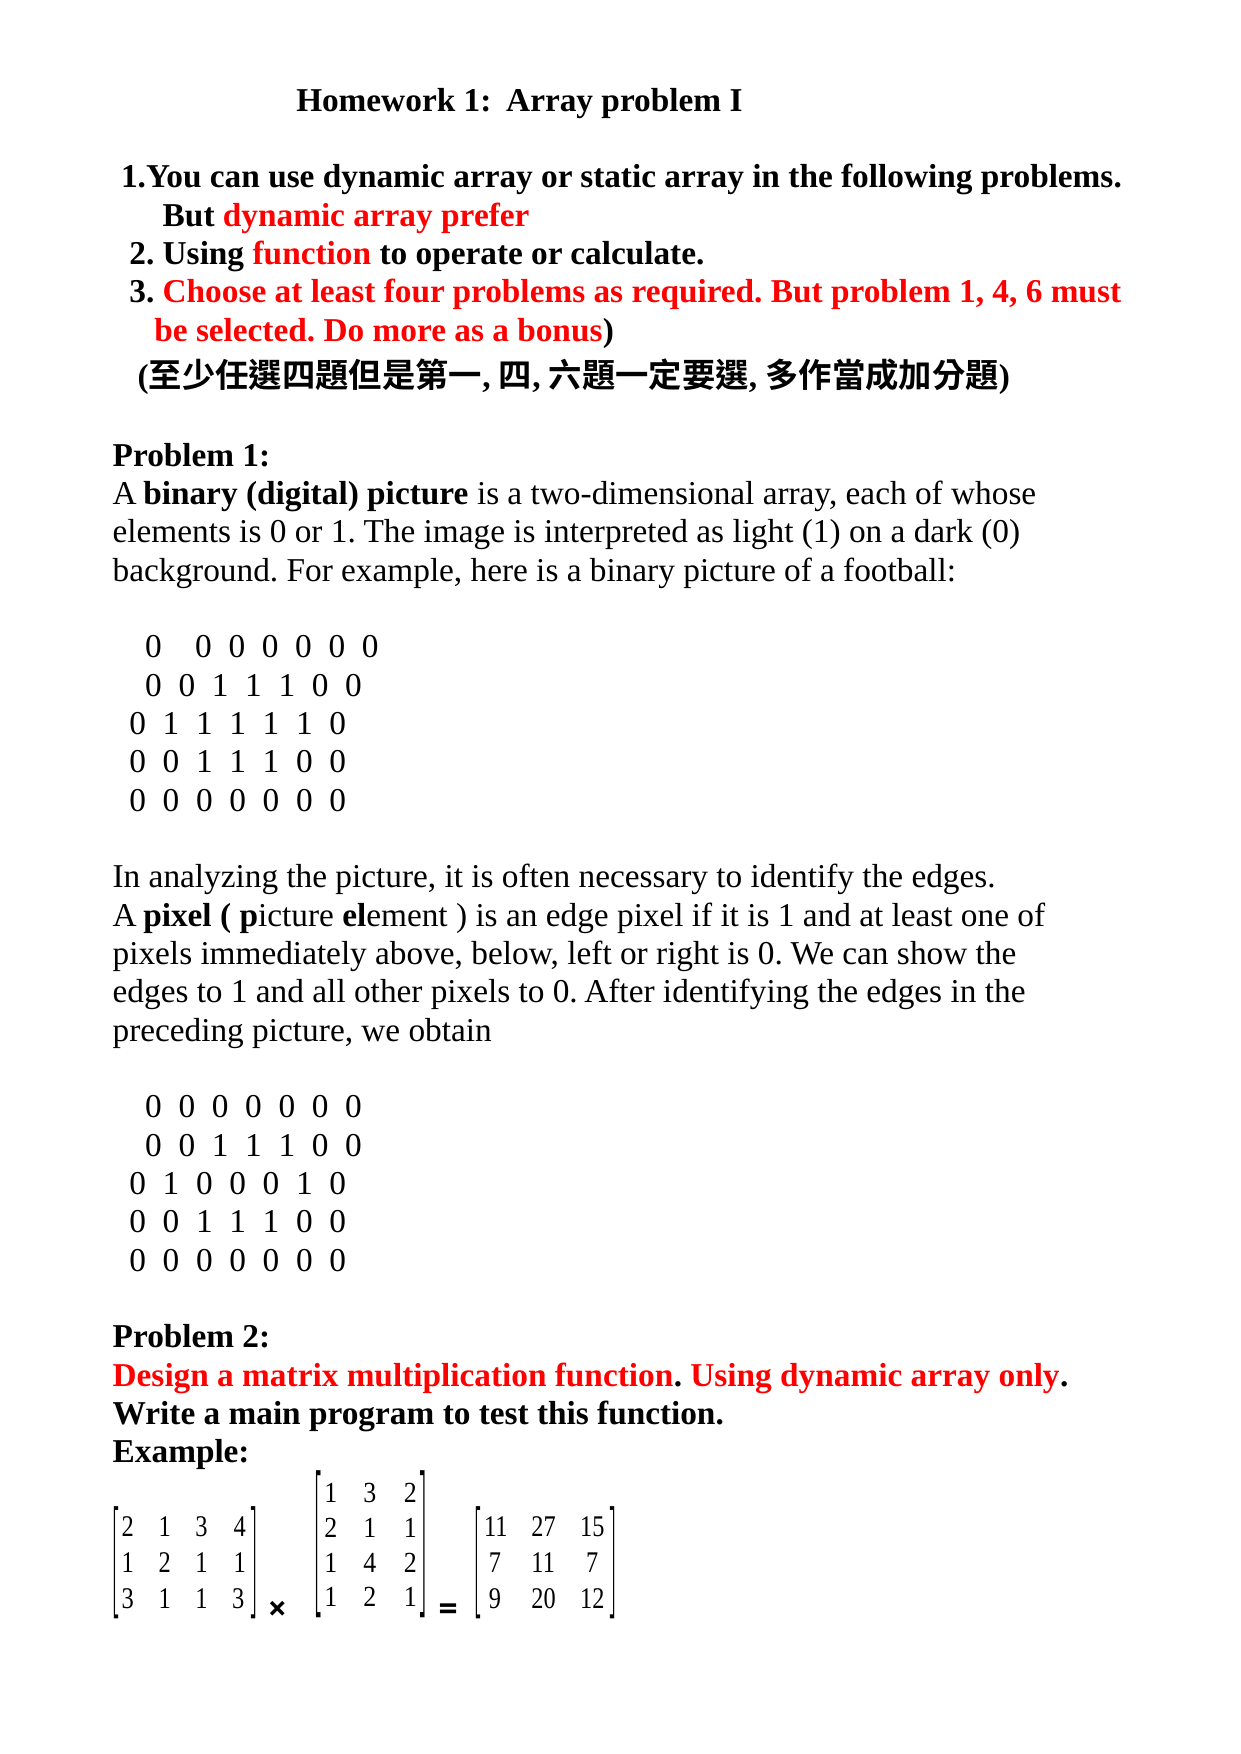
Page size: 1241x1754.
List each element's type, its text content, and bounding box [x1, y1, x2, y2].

text 0 0 1 1 1 0 0 [112, 1202, 1144, 1240]
text Example: [112, 1432, 1144, 1470]
text In analyzing the picture, it is often necessary to identify the edges. [112, 857, 1144, 895]
text elements is 0 or 1. The image is interpreted as light (1) on a dark (0) [112, 512, 1144, 550]
text be selected. Do more as a bonus) [112, 310, 1144, 348]
text preceding picture, we obtain [112, 1010, 1144, 1048]
text Write a main program to test this function. [112, 1393, 1144, 1432]
text 0 0 1 1 1 0 0 [112, 742, 1144, 780]
text A pixel ( picture element ) is an edge pixel if it is 1 and at least one of [112, 895, 1144, 933]
text × = [112, 1470, 1144, 1630]
text 0 0 1 1 1 0 0 [145, 665, 1144, 703]
text Homework 1: Array problem I [112, 80, 1144, 118]
text edges to 1 and all other pixels to 0. After identifying the edges in the [112, 972, 1144, 1010]
text 0 1 0 0 0 1 0 [112, 1163, 1144, 1202]
text 0 0 0 0 0 0 0 [112, 780, 1144, 818]
text pixels immediately above, below, left or right is 0. We can show the [112, 933, 1144, 972]
text 0 1 1 1 1 1 0 [112, 703, 1144, 742]
text 0 0 1 1 1 0 0 [145, 1125, 1144, 1163]
text 1.You can use dynamic array or static array in the following problems. But dynamic array prefer [112, 157, 1144, 233]
text (至少任選四題但是第一, 四, 六題一定要選, 多作當成加分題) [112, 348, 1144, 397]
text 0 0 0 0 0 0 0 [145, 1087, 1144, 1125]
text Design a matrix multiplication function. Using dynamic array only. [112, 1355, 1144, 1393]
list 0 0 0 0 0 0 [145, 627, 1144, 665]
text 2. Using function to operate or calculate. [112, 233, 1144, 272]
text Problem 1: [112, 435, 1144, 473]
text background. For example, here is a binary picture of a football: [112, 550, 1144, 588]
text Problem 2: [112, 1317, 1144, 1355]
text 3. Choose at least four problems as required. But problem 1, 4, 6 must [112, 272, 1144, 310]
text A binary (digital) picture is a two-dimensional array, each of whose [112, 473, 1144, 512]
text 0 0 0 0 0 0 0 [112, 1240, 1144, 1278]
